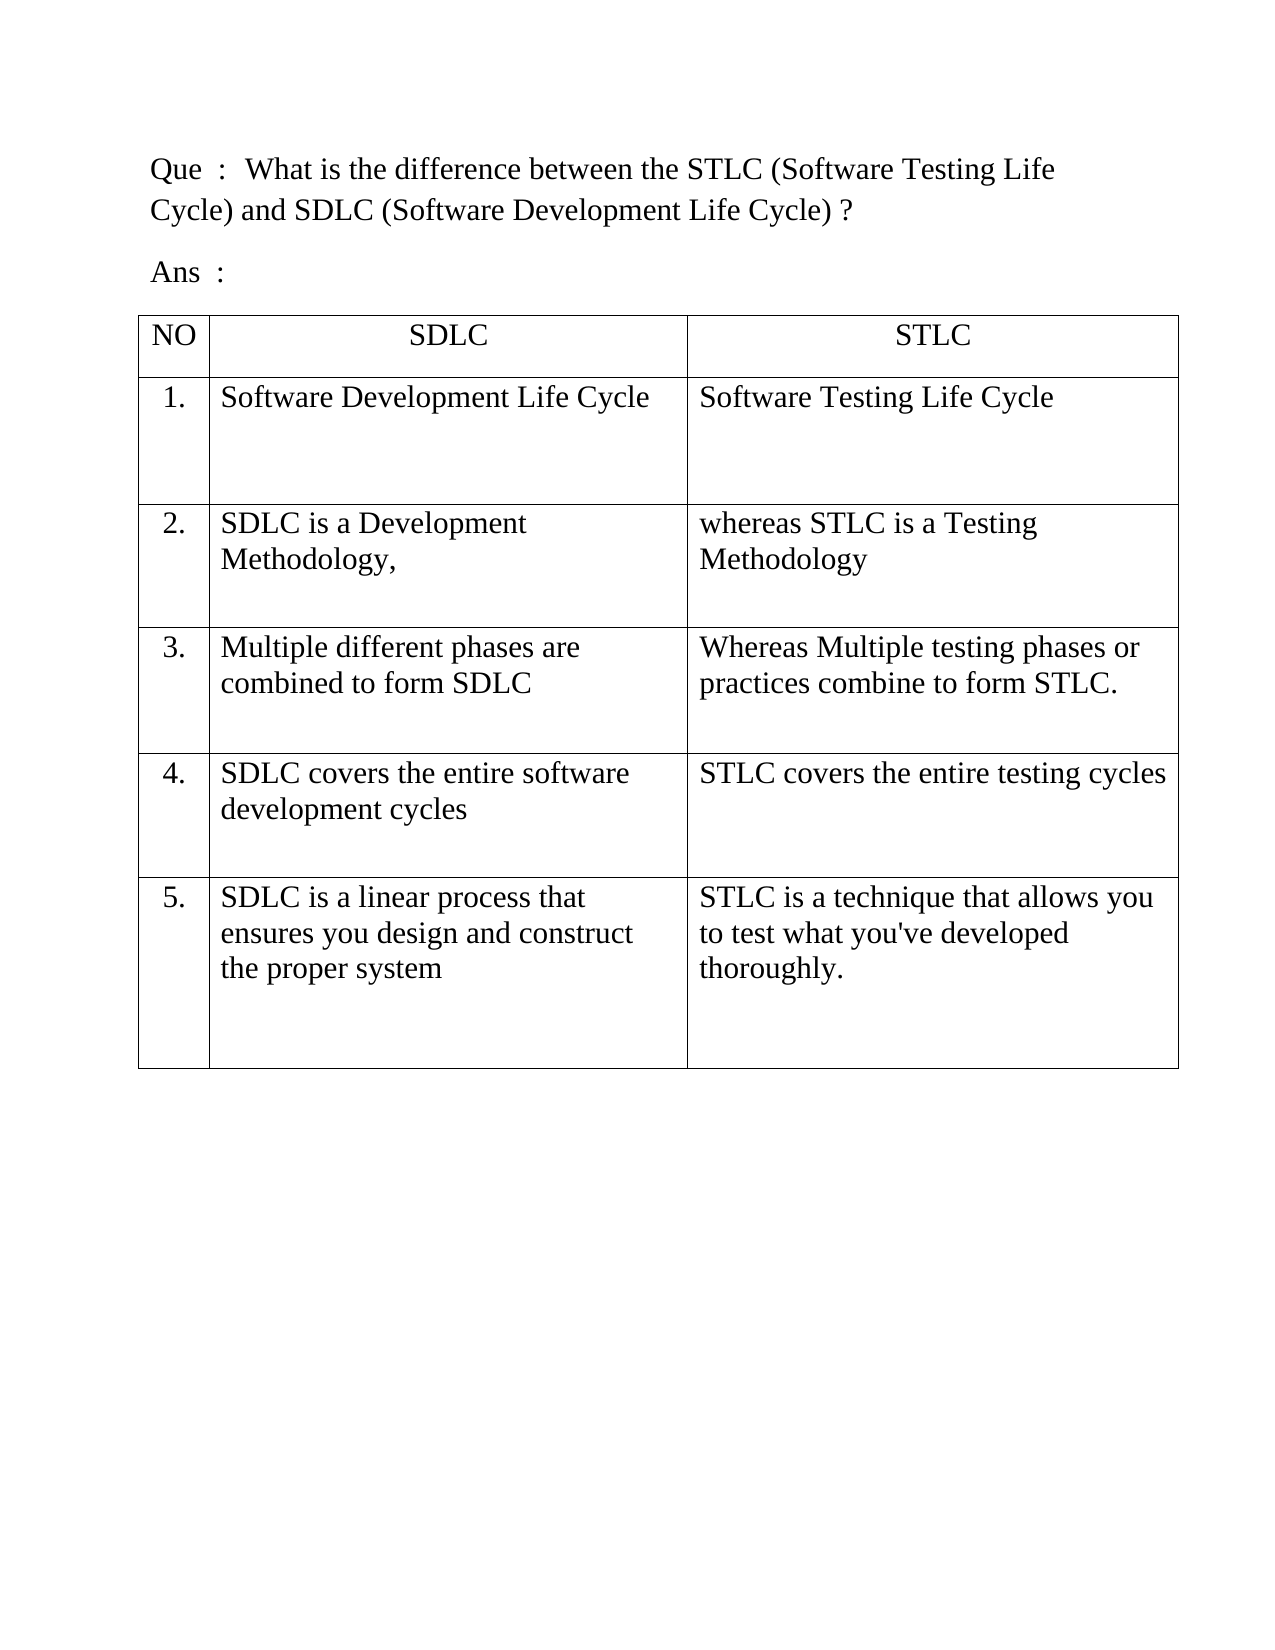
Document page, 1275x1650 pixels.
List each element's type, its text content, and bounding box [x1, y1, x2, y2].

text Ans : [150, 253, 1125, 289]
table_cell 3. [139, 628, 209, 753]
table_cell 5. [139, 878, 209, 1067]
text Que : What is the difference between the STLC (Software Testing Life Cycle) and SDLC (Software Development Life Cycle) ? [150, 150, 1125, 227]
table_header SDLC [210, 316, 687, 377]
table_cell 2. [139, 505, 209, 627]
table_cell STLC is a technique that allows you to test what you've developed thoroughly. [688, 878, 1178, 1067]
table_cell Whereas Multiple testing phases or practices combine to form STLC. [688, 628, 1178, 753]
table_cell 4. [139, 754, 209, 877]
table_header NO [139, 316, 209, 377]
table_cell Multiple different phases are combined to form SDLC [210, 628, 687, 753]
table_cell whereas STLC is a Testing Methodology [688, 505, 1178, 627]
table_header STLC [688, 316, 1178, 377]
table_cell STLC covers the entire testing cycles [688, 754, 1178, 877]
table_cell Software Development Life Cycle [210, 378, 687, 503]
table_cell 1. [139, 378, 209, 503]
table_cell SDLC covers the entire software development cycles [210, 754, 687, 877]
table_cell SDLC is a linear process that ensures you design and construct the proper system [210, 878, 687, 1067]
table_cell Software Testing Life Cycle [688, 378, 1178, 503]
table_cell SDLC is a Development Methodology, [210, 505, 687, 627]
